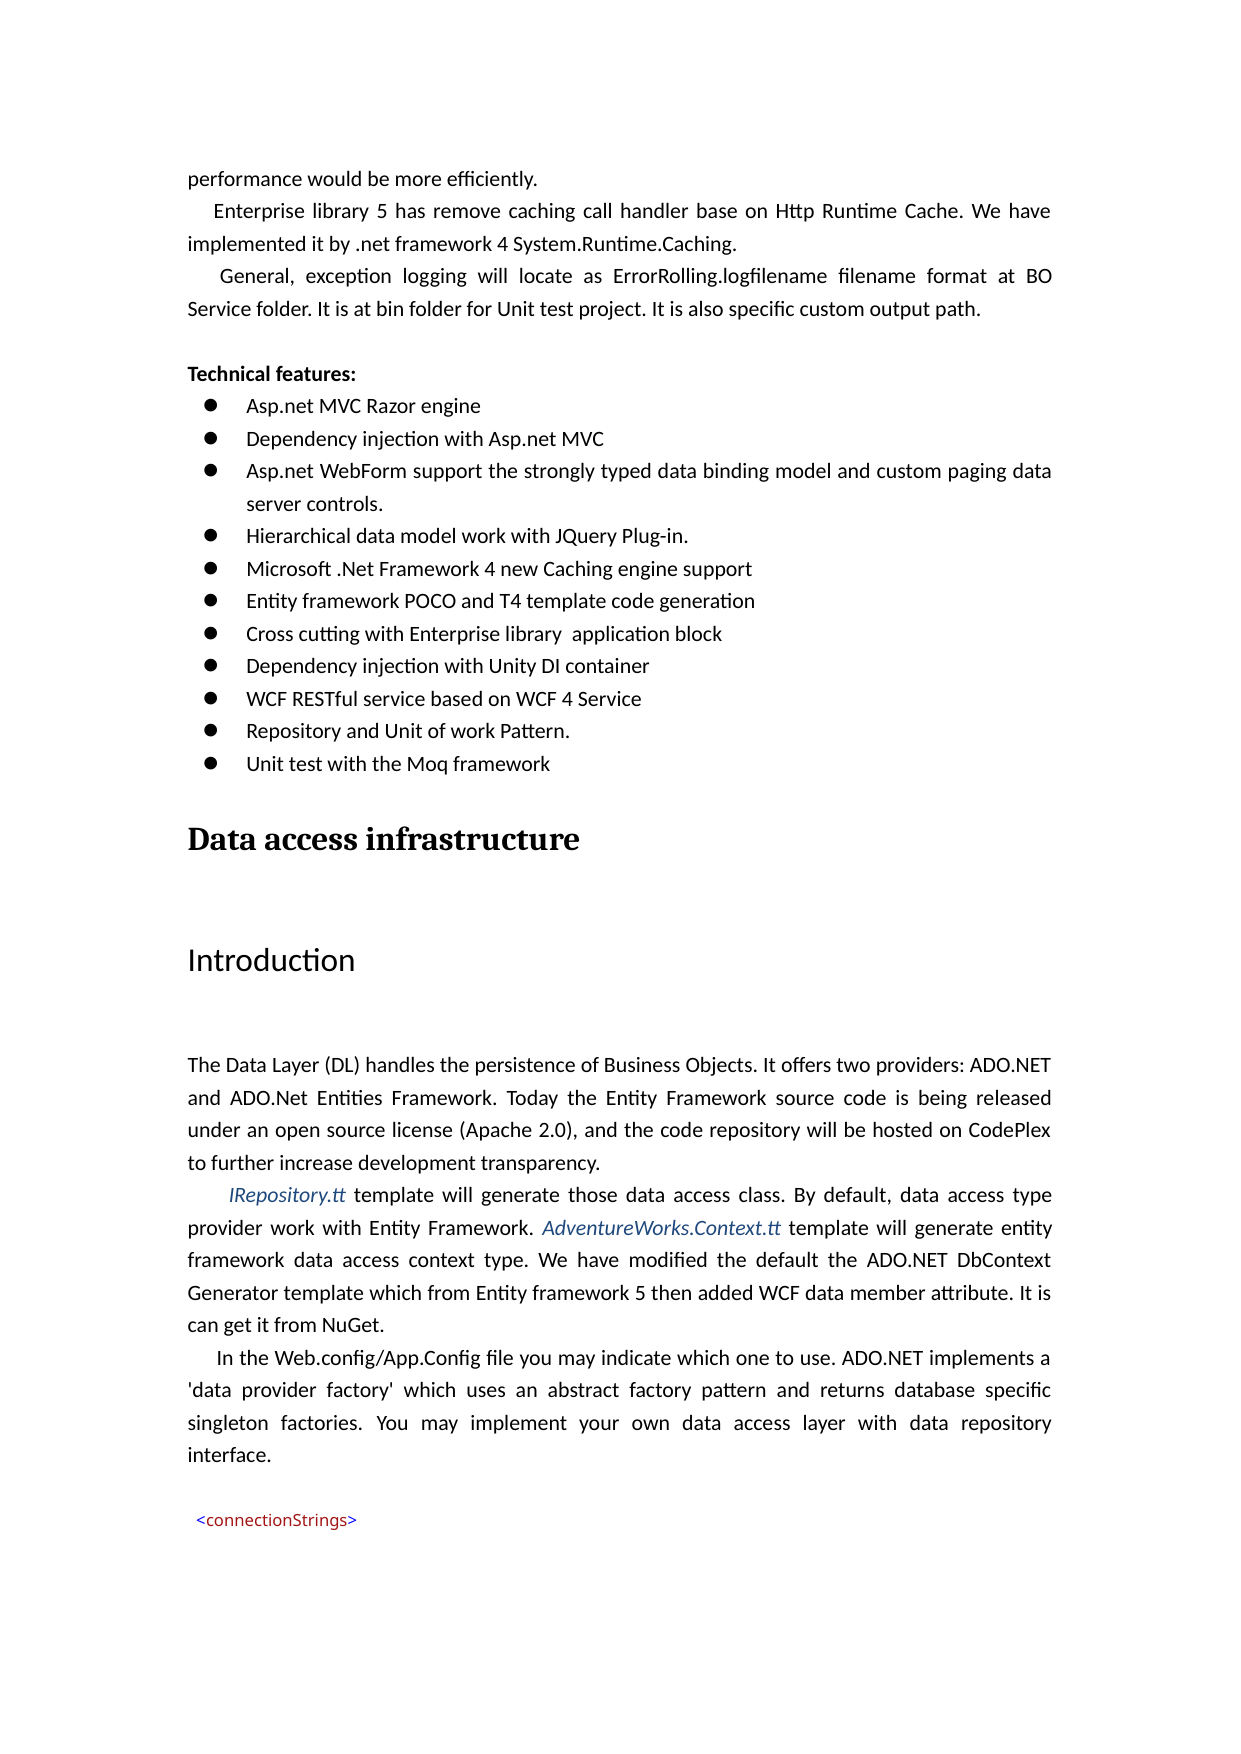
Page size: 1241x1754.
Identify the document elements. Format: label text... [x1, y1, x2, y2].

list Entity framework POCO and T4 template code generation [202, 584, 1053, 617]
text <connectionStrings> [187, 1503, 1053, 1536]
text Enterprise library 5 has remove caching call handler base on Http Runtime Cache. We have implemented it by .net framework 4 System.Runtime.Caching. [187, 194, 1053, 259]
subtitle Introduction [187, 927, 1053, 992]
text General, exception logging will locate as ErrorRolling.logfilename filename format at BO Service folder. It is at bin folder for Unit test project. It is also specific custom output path. [187, 259, 1053, 324]
list Unit test with the Moq framework [202, 747, 1053, 779]
list Dependency injection with Unity DI container [202, 649, 1053, 682]
text If you do not need the Service layer, UI layer can be directly invoke Business layer that performance would be more efficiently. [187, 162, 1053, 194]
text IRepository.tt template will generate those data access class. By default, data access type provider work with Entity Framework. AdventureWorks.Context.tt template will generate entity framework data access context type. We have modified the default the ADO.NET DbContext Generator template which from Entity framework 5 then added WCF data member attribute. It is can get it from NuGet. In the Web.config/App.Config file you may indicate which one to use. ADO.NET implements a 'data provider factory' which uses an abstract factory pattern and returns database specific singleton factories. You may implement your own data access layer with data repository interface. [187, 1178, 1053, 1503]
list Asp.net WebForm support the strongly typed data binding model and custom paging data server controls. [202, 454, 1053, 519]
text The Data Layer (DL) handles the persistence of Business Objects. It offers two providers: ADO.NET and ADO.Net Entities Framework. Today the Entity Framework source code is being released under an open source license (Apache 2.0), and the code repository will be hosted on CodePlex to further increase development transparency. [187, 1048, 1053, 1178]
list Repository and Unit of work Pattern. [202, 714, 1053, 747]
text Technical features: [187, 357, 1053, 389]
subtitle Data access infrastructure [187, 807, 1053, 872]
list Dependency injection with Asp.net MVC [202, 422, 1053, 454]
list WCF RESTful service based on WCF 4 Service [202, 682, 1053, 714]
list Asp.net MVC Razor engine [202, 389, 1053, 422]
list Microsoft .Net Framework 4 new Caching engine support [202, 552, 1053, 584]
list Hierarchical data model work with JQuery Plug-in. [202, 519, 1053, 552]
list Cross cutting with Enterprise library application block [202, 617, 1053, 649]
